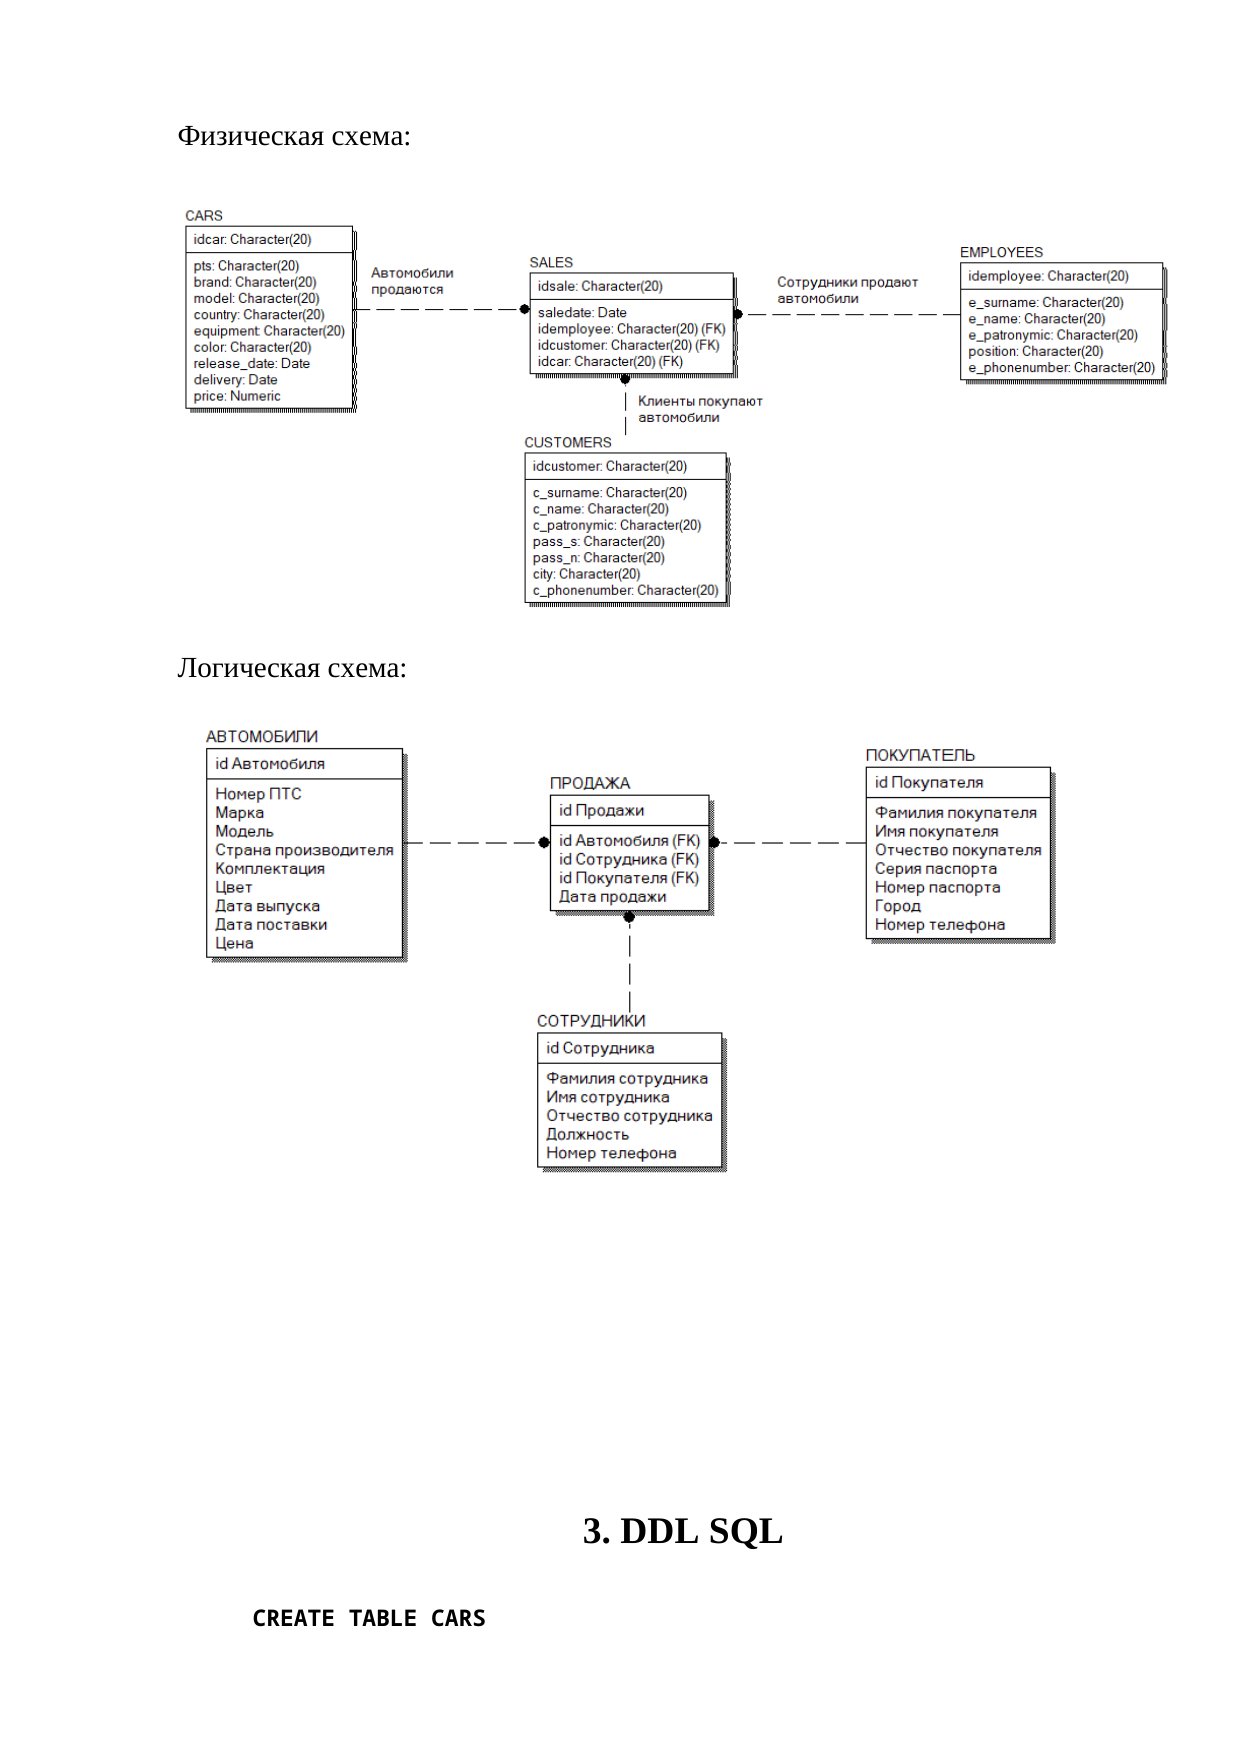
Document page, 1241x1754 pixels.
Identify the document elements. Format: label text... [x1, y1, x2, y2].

picture [177, 207, 1176, 612]
list CREATE TABLE CARS [252, 1602, 1152, 1633]
list Логическая схема: [177, 650, 1152, 684]
text Физическая схема: [177, 118, 1152, 152]
picture [177, 722, 1080, 1182]
list DDL SQL [215, 1509, 1152, 1552]
